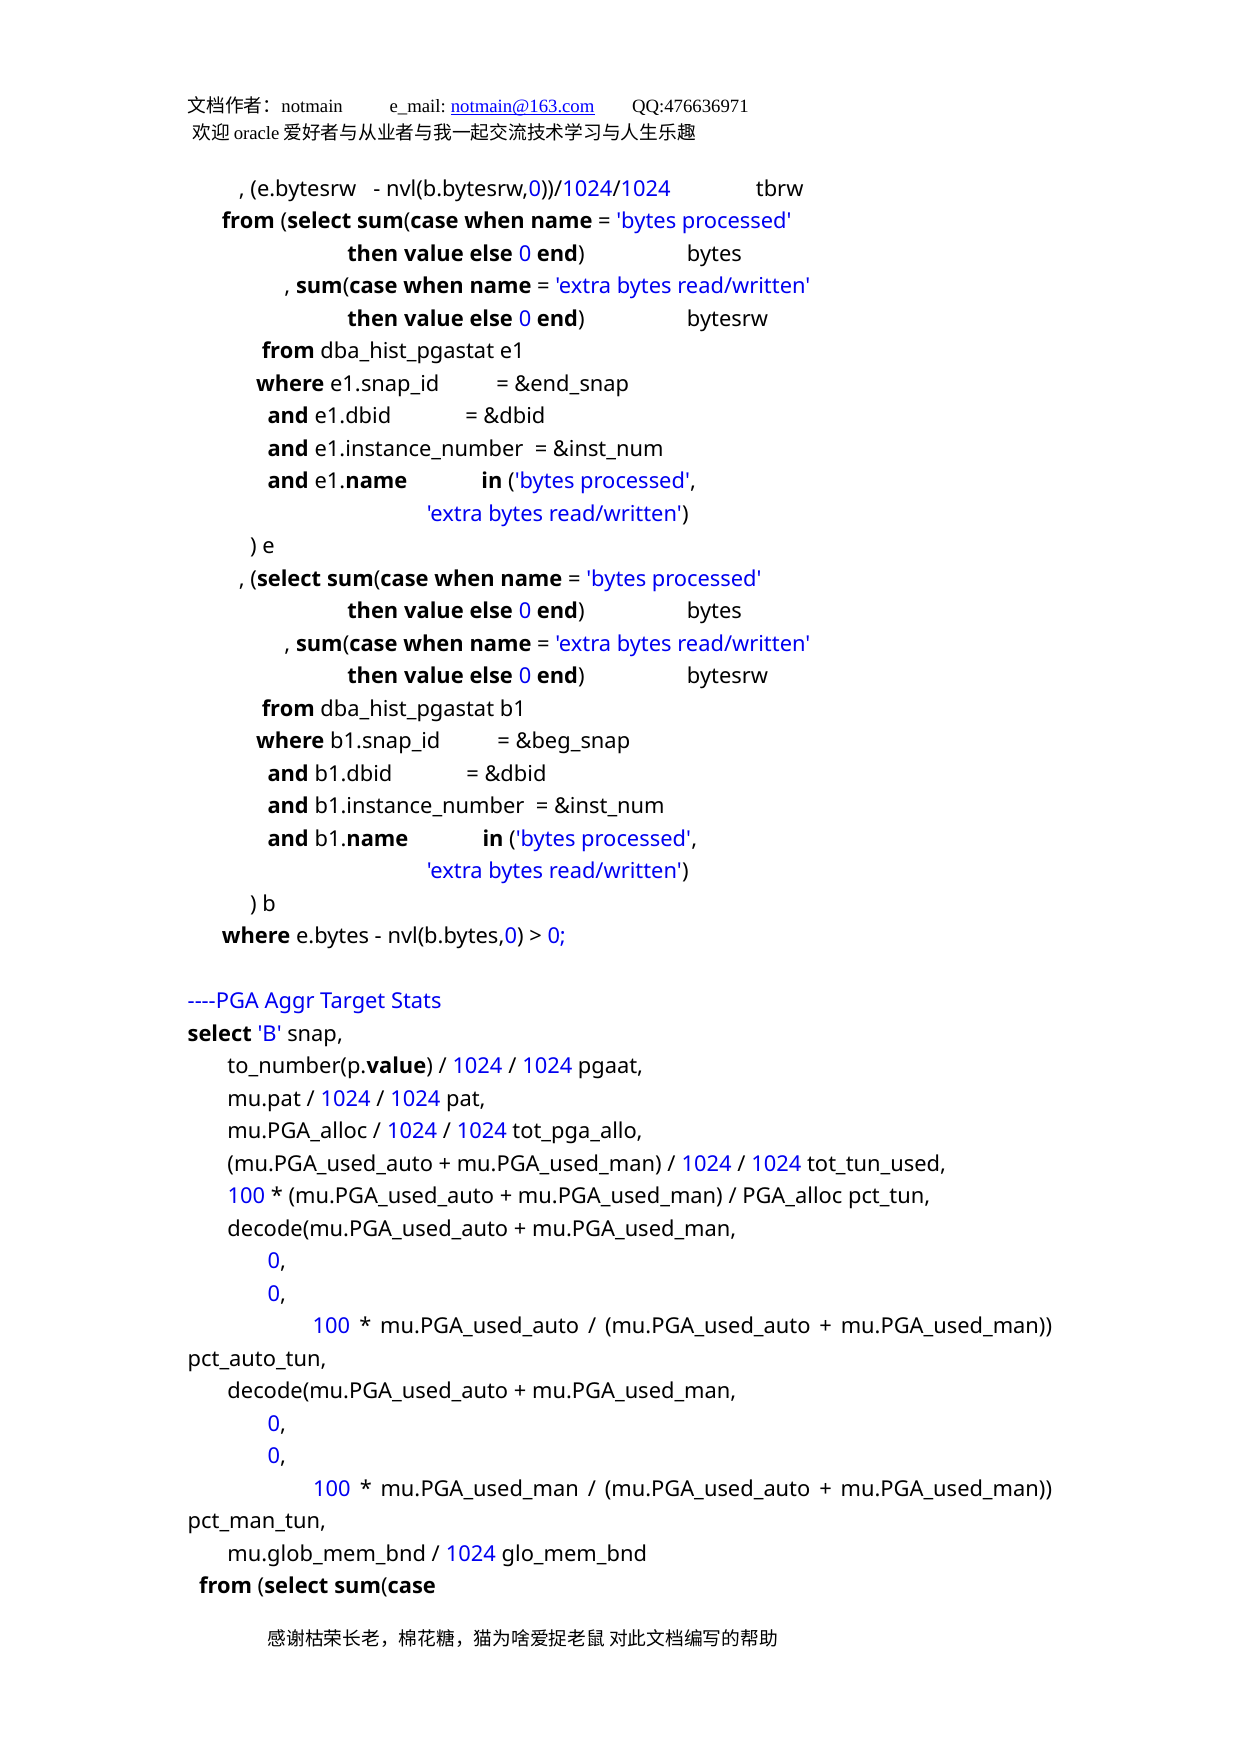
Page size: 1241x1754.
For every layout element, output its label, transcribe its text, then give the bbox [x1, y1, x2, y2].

text ----PGA Aggr Target Stats [187, 984, 1053, 1016]
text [187, 171, 1053, 951]
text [187, 1016, 1053, 1601]
